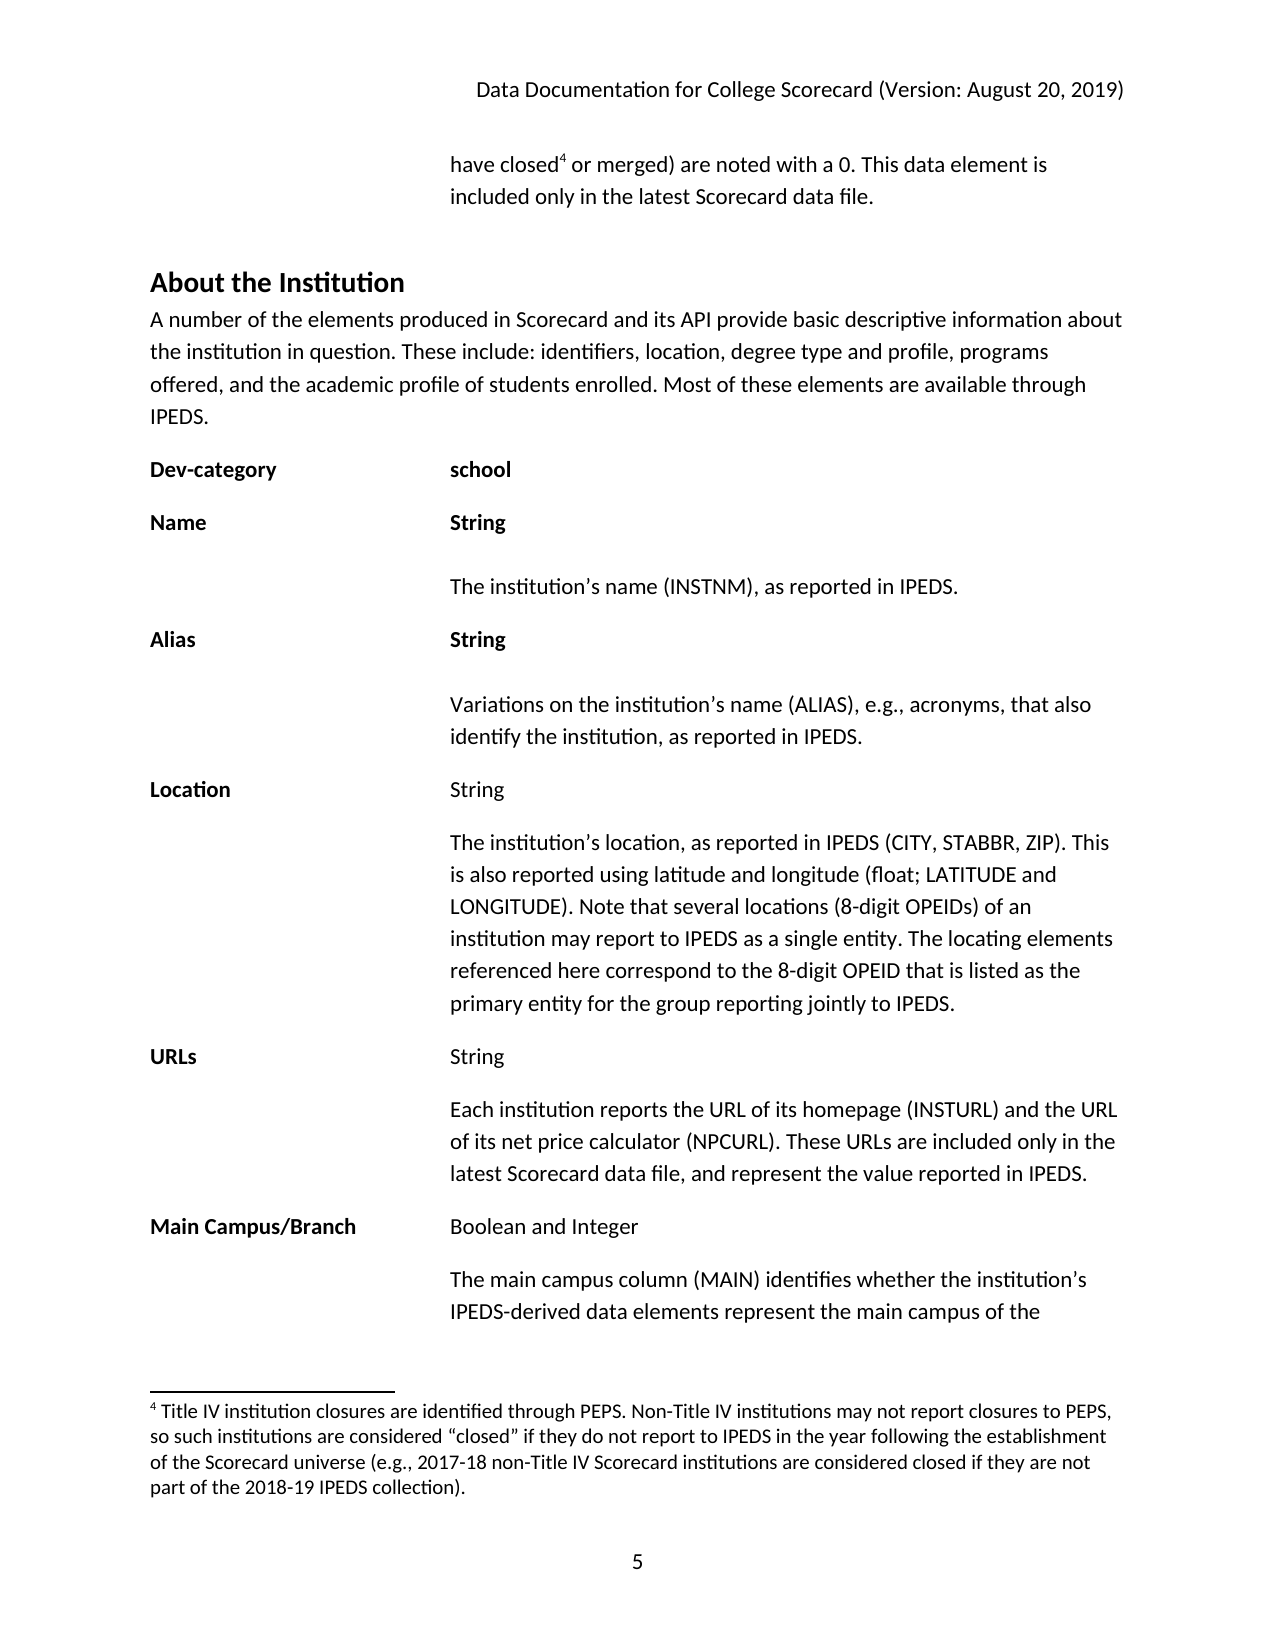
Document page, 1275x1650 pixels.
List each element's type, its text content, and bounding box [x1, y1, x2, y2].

text Location String [150, 775, 1125, 803]
text Dev-category school [150, 455, 1125, 483]
subtitle About the Institution [150, 264, 1125, 300]
text Name String The institution’s name (INSTNM), as reported in IPEDS. [150, 508, 1125, 600]
text A number of the elements produced in Scorecard and its API provide basic descriptive information about the institution in question. These include: identifiers, location, degree type and profile, programs offered, and the academic profile of students enrolled. Most of these elements are available through IPEDS. [150, 305, 1125, 430]
text The institution’s location, as reported in IPEDS (CITY, STABBR, ZIP). This is also reported using latitude and longitude (float; LATITUDE and LONGITUDE). Note that several locations (8-digit OPEIDs) of an institution may report to IPEDS as a single entity. The locating elements referenced here correspond to the 8-digit OPEID that is listed as the primary entity for the group reporting jointly to IPEDS. [450, 828, 1125, 1017]
text Alias String Variations on the institution’s name (ALIAS), e.g., acronyms, that also identify the institution, as reported in IPEDS. [150, 625, 1125, 750]
text URLs String [150, 1042, 1125, 1070]
text Main Campus/Branch Boolean and Integer [150, 1212, 1125, 1240]
text Each institution reports the URL of its homepage (INSTURL) and the URL of its net price calculator (NPCURL). These URLs are included only in the latest Scorecard data file, and represent the value reported in IPEDS. [450, 1095, 1125, 1187]
